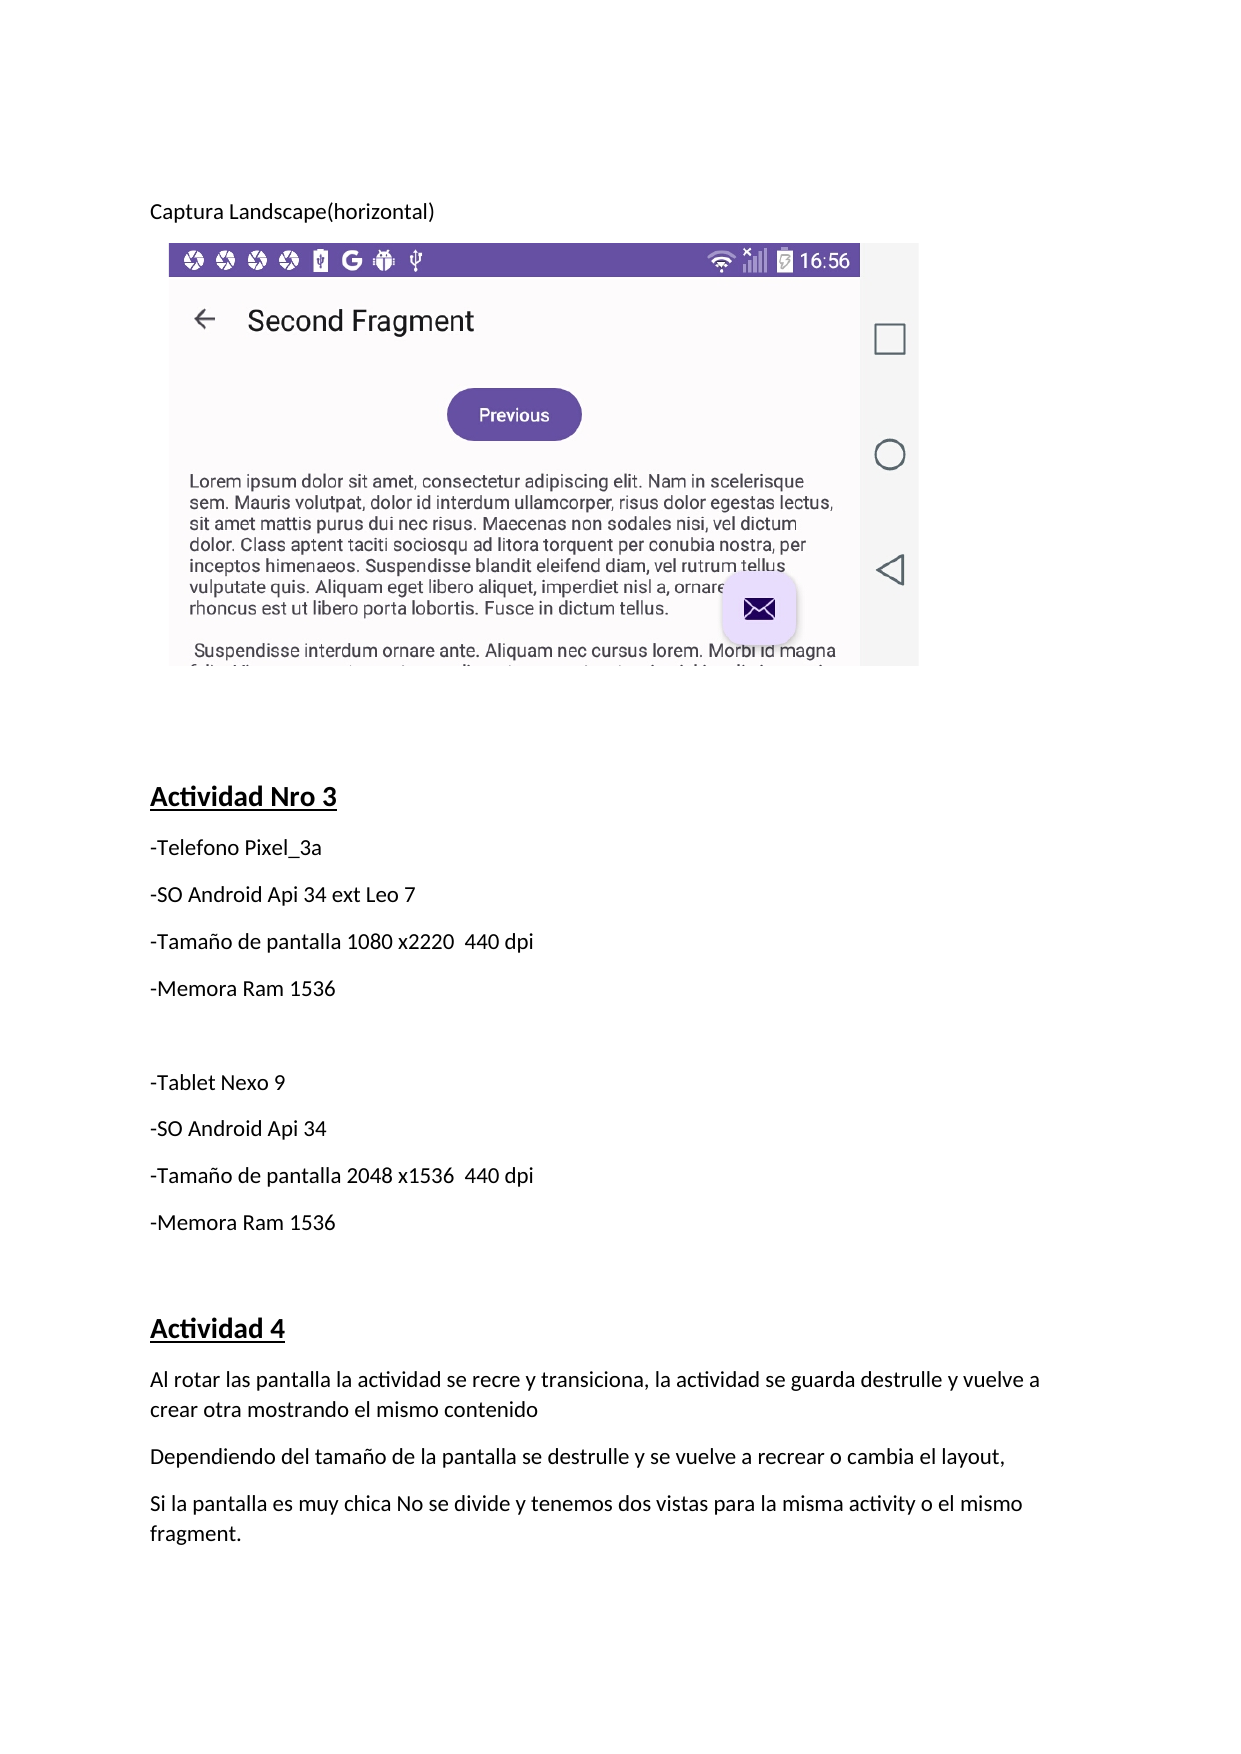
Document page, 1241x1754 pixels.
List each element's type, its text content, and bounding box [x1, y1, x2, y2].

text Actividad Nro 3 [150, 778, 1090, 814]
text Actividad 4 [150, 1310, 1090, 1346]
text Dependiendo del tamaño de la pantalla se destrulle y se vuelve a recrear o cambia el layout, [150, 1442, 1090, 1471]
text -Tablet Nexo 9 [150, 1068, 1090, 1096]
text -Memora Ram 1536 [150, 974, 1090, 1002]
text -Tamaño de pantalla 1080 x2220 440 dpi [150, 927, 1090, 955]
text Captura Landscape(horizontal) [150, 197, 1090, 225]
text Al rotar las pantalla la actividad se recre y transiciona, la actividad se guarda destrulle y vuelve a crear otra mostrando el mismo contenido [150, 1365, 1090, 1424]
text -Tamaño de pantalla 2048 x1536 440 dpi [150, 1161, 1090, 1189]
text -Telefono Pixel_3a [150, 833, 1090, 861]
text -SO Android Api 34 [150, 1114, 1090, 1143]
text -Memora Ram 1536 [150, 1208, 1090, 1236]
text -SO Android Api 34 ext Leo 7 [150, 880, 1090, 908]
text Si la pantalla es muy chica No se divide y tenemos dos vistas para la misma activity o el mismo fragment. [150, 1489, 1090, 1548]
